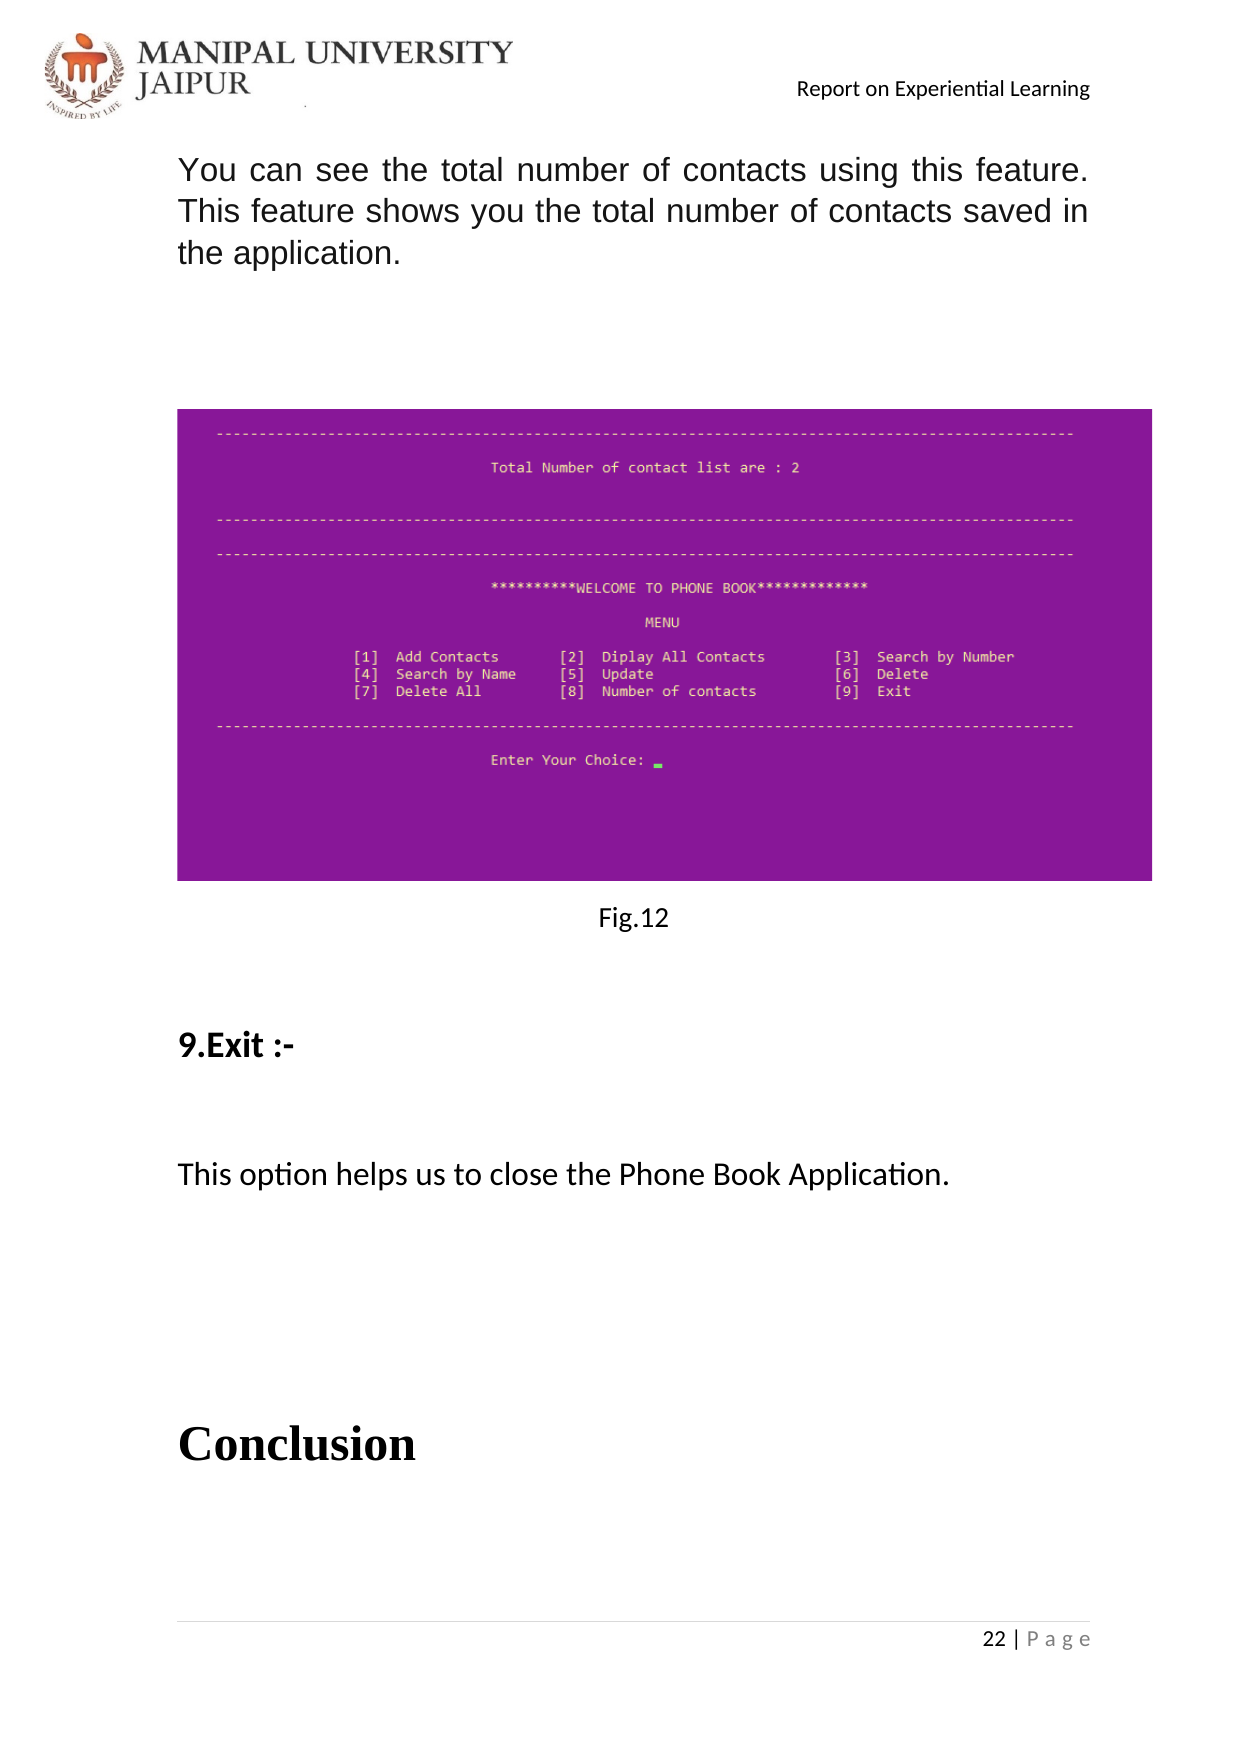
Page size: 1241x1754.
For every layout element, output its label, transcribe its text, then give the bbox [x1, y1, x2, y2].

text You can see the total number of contacts using this feature. This feature shows you the total number of contacts saved in the application. [177, 230, 1090, 271]
text 9.Exit :- [177, 1021, 1090, 1067]
text This option helps us to close the Phone Book Application. [177, 1153, 1090, 1194]
picture [44, 33, 513, 119]
subtitle Conclusion [177, 1413, 1090, 1471]
picture [177, 409, 1153, 881]
text Fig.12 [177, 899, 1090, 935]
